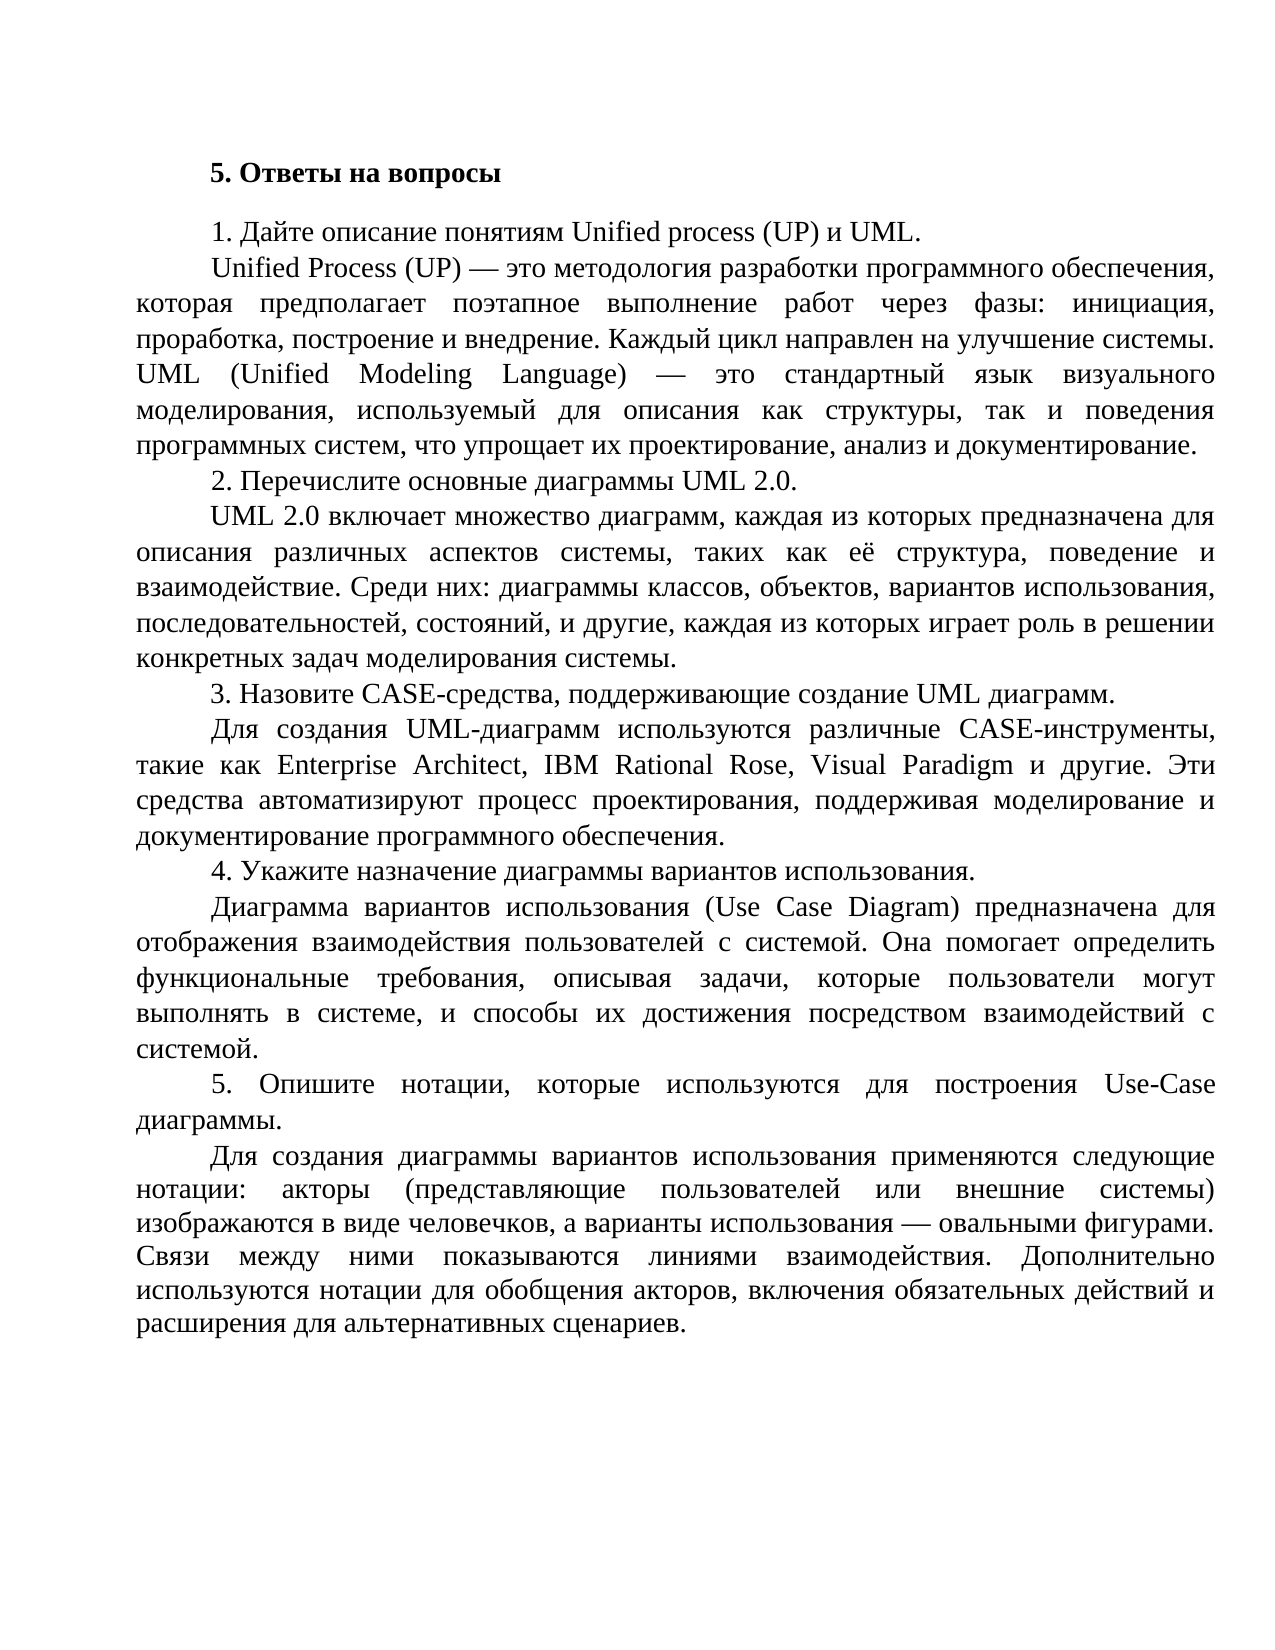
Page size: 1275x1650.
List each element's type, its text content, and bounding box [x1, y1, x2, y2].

text 2. Перечислите основные диаграммы UML 2.0. [136, 463, 1216, 496]
text 5. Опишите нотации, которые используются для построения Use-Case диаграммы. [136, 1067, 1216, 1136]
list Ответы на вопросы [136, 156, 1216, 189]
text 1. Дайте описание понятиям Unified process (UP) и UML. [136, 214, 1216, 248]
text 3. Назовите CASE-средства, поддерживающие создание UML диаграмм. [136, 676, 1216, 709]
text Unified Process (UP) — это методология разработки программного обеспечения, которая предполагает поэтапное выполнение работ через фазы: инициация, проработка, построение и внедрение. Каждый цикл направлен на улучшение системы. UML (Unified Modeling Language) — это стандартный язык визуального моделирования, используемый для описания как структуры, так и поведения программных систем, что упрощает их проектирование, анализ и документирование. [136, 250, 1216, 461]
text UML 2.0 включает множество диаграмм, каждая из которых предназначена для описания различных аспектов системы, таких как её структура, поведение и взаимодействие. Среди них: диаграммы классов, объектов, вариантов использования, последовательностей, состояний, и другие, каждая из которых играет роль в решении конкретных задач моделирования системы. [136, 498, 1216, 674]
text 4. Укажите назначение диаграммы вариантов использования. [136, 853, 1216, 887]
text Диаграмма вариантов использования (Use Case Diagram) предназначена для отображения взаимодействия пользователей с системой. Она помогает определить функциональные требования, описывая задачи, которые пользователи могут выполнять в системе, и способы их достижения посредством взаимодействий с системой. [136, 889, 1216, 1065]
text Для создания UML-диаграмм используются различные CASE-инструменты, такие как Enterprise Architect, IBM Rational Rose, Visual Paradigm и другие. Эти средства автоматизируют процесс проектирования, поддерживая моделирование и документирование программного обеспечения. [136, 711, 1216, 852]
text Для создания диаграммы вариантов использования применяются следующие нотации: акторы (представляющие пользователей или внешние системы) изображаются в виде человечков, а варианты использования — овальными фигурами. Связи между ними показываются линиями взаимодействия. Дополнительно используются нотации для обобщения акторов, включения обязательных действий и расширения для альтернативных сценариев. [136, 1138, 1216, 1339]
